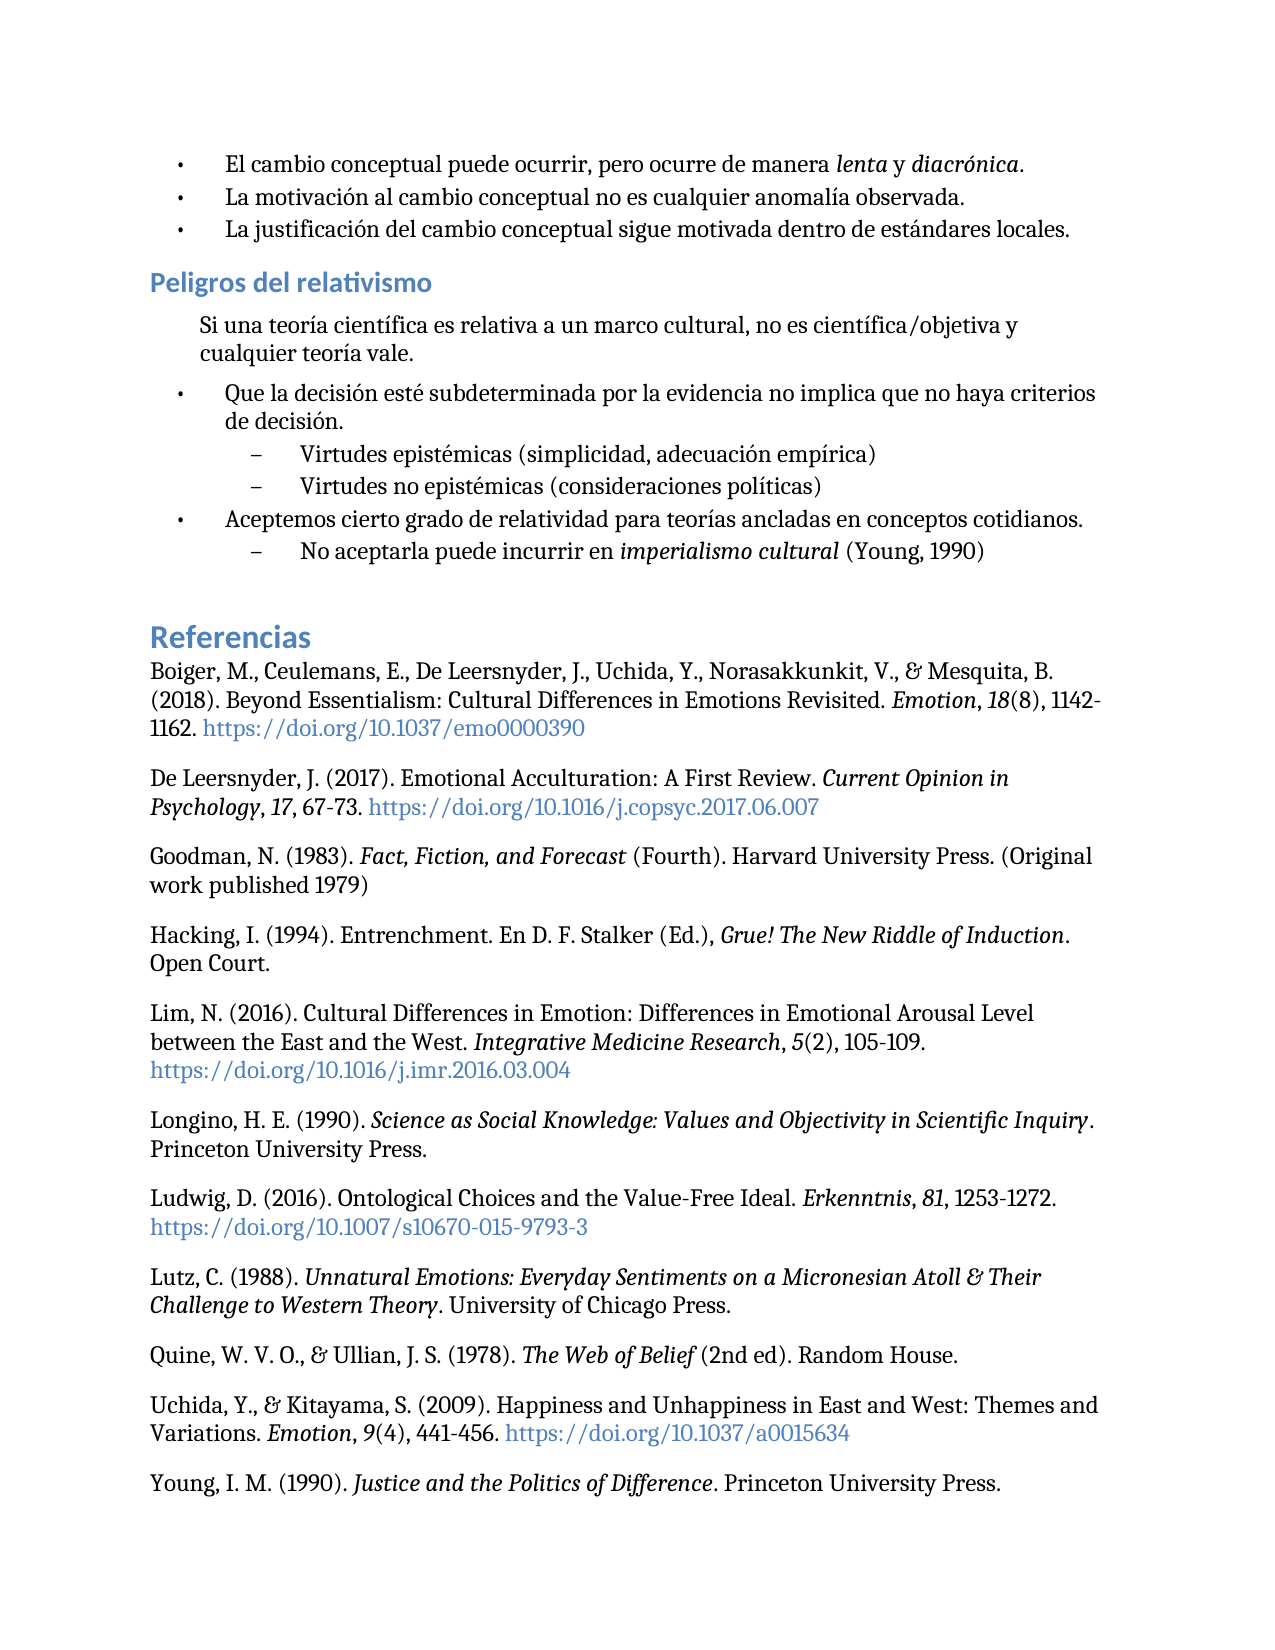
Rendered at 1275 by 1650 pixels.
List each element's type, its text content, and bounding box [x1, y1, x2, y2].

list Virtudes no epistémicas (consideraciones políticas) [250, 472, 1125, 501]
text Lutz, C. (1988). Unnatural Emotions: Everyday Sentiments on a Micronesian Atoll & Their Challenge to Western Theory. University of Chicago Press. [150, 1263, 1125, 1320]
text Boiger, M., Ceulemans, E., De Leersnyder, J., Uchida, Y., Norasakkunkit, V., & Mesquita, B. (2018). Beyond Essentialism: Cultural Differences in Emotions Revisited. Emotion, 18(8), 1142-1162. https://doi.org/10.1037/emo0000390 [150, 657, 1125, 743]
list Que la decisión esté subdeterminada por la evidencia no implica que no haya criterios de decisión. [175, 378, 1125, 436]
text Young, I. M. (1990). Justice and the Politics of Difference. Princeton University Press. [150, 1469, 1125, 1498]
list El cambio conceptual puede ocurrir, pero ocurre de manera lenta y diacrónica. [175, 150, 1125, 179]
text De Leersnyder, J. (2017). Emotional Acculturation: A First Review. Current Opinion in Psychology, 17, 67-73. https://doi.org/10.1016/j.copsyc.2017.06.007 [150, 764, 1125, 821]
text Goodman, N. (1983). Fact, Fiction, and Forecast (Fourth). Harvard University Press. (Original work published 1979) [150, 842, 1125, 900]
text Uchida, Y., & Kitayama, S. (2009). Happiness and Unhappiness in East and West: Themes and Variations. Emotion, 9(4), 441-456. https://doi.org/10.1037/a0015634 [150, 1391, 1125, 1448]
text Longino, H. E. (1990). Science as Social Knowledge: Values and Objectivity in Scientific Inquiry. Princeton University Press. [150, 1106, 1125, 1163]
list No aceptarla puede incurrir en imperialismo cultural (Young, 1990) [250, 537, 1125, 566]
text Hacking, I. (1994). Entrenchment. En D. F. Stalker (Ed.), Grue! The New Riddle of Induction. Open Court. [150, 921, 1125, 978]
list La motivación al cambio conceptual no es cualquier anomalía observada. [175, 182, 1125, 211]
subtitle Peligros del relativismo [150, 264, 1125, 300]
list La justificación del cambio conceptual sigue motivada dentro de estándares locales. [175, 215, 1125, 244]
list Virtudes epistémicas (simplicidad, adecuación empírica) [250, 440, 1125, 468]
list Aceptemos cierto grado de relatividad para teorías ancladas en conceptos cotidianos. [175, 505, 1125, 533]
text Lim, N. (2016). Cultural Differences in Emotion: Differences in Emotional Arousal Level between the East and the West. Integrative Medicine Research, 5(2), 105-109. https://doi.org/10.1016/j.imr.2016.03.004 [150, 999, 1125, 1085]
text Si una teoría científica es relativa a un marco cultural, no es científica/objetiva y cualquier teoría vale. [200, 311, 1075, 368]
subtitle Referencias [150, 616, 1125, 657]
text Ludwig, D. (2016). Ontological Choices and the Value-Free Ideal. Erkenntnis, 81, 1253-1272. https://doi.org/10.1007/s10670-015-9793-3 [150, 1184, 1125, 1242]
text Quine, W. V. O., & Ullian, J. S. (1978). The Web of Belief (2nd ed). Random House. [150, 1341, 1125, 1370]
